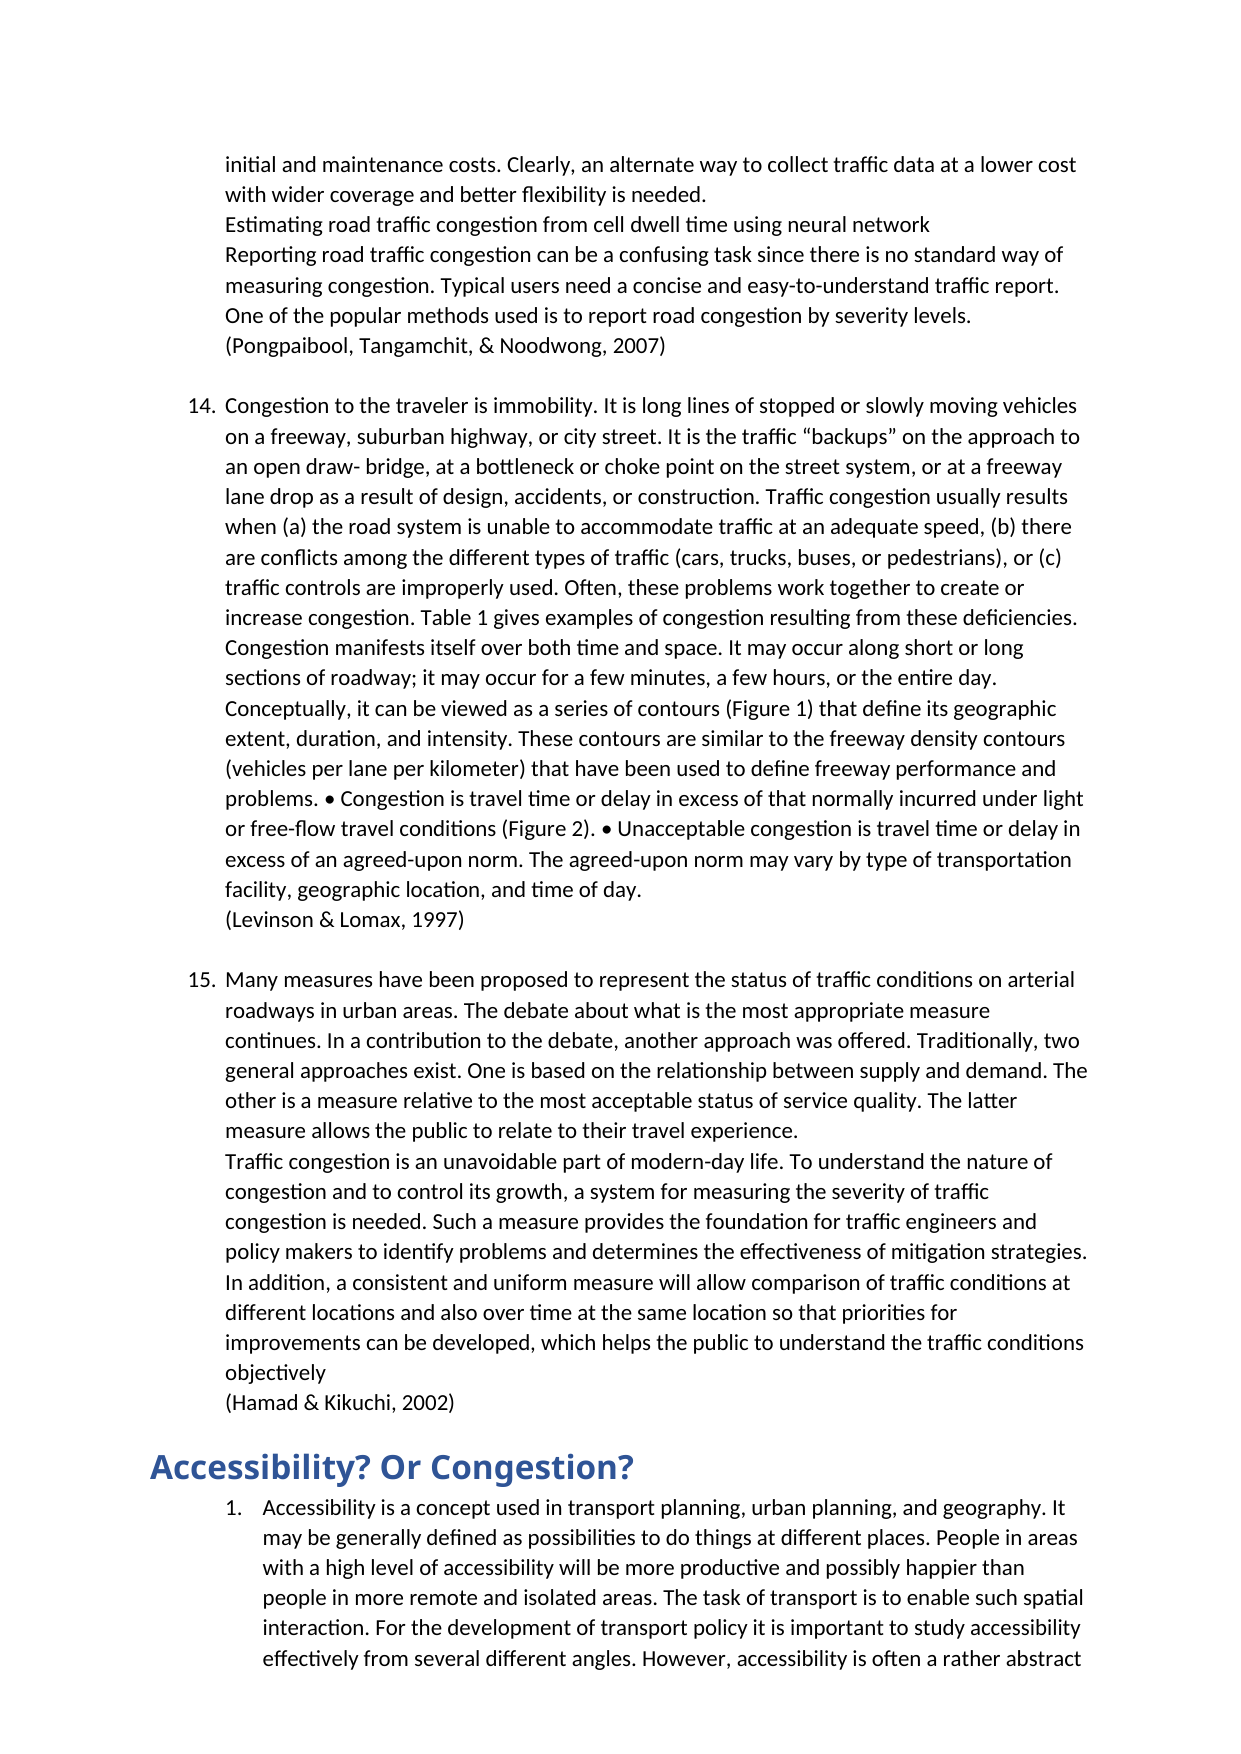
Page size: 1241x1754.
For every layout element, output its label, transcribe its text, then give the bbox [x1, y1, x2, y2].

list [225, 1493, 1090, 1672]
list Estimating road traffic congestion from cell dwell time using neural network [225, 210, 1090, 238]
subtitle Accessibility? Or Congestion? [150, 1444, 1090, 1489]
list Many measures have been proposed to represent the status of traffic conditions on arterial roadways in urban areas. The debate about what is the most appropriate measure continues. In a contribution to the debate, another approach was offered. Traditionally, two general approaches exist. One is based on the relationship between supply and demand. The other is a measure relative to the most acceptable status of service quality. The latter measure allows the public to relate to their travel experience. [187, 966, 1090, 1145]
list (Levinson & Lomax, 1997) [225, 905, 1090, 933]
list Congestion to the traveler is immobility. It is long lines of stopped or slowly moving vehicles on a freeway, suburban highway, or city street. It is the traffic “backups” on the approach to an open draw- bridge, at a bottleneck or choke point on the street system, or at a freeway lane drop as a result of design, accidents, or construction. Traffic congestion usually results when (a) the road system is unable to accommodate traffic at an adequate speed, (b) there are conflicts among the different types of traffic (cars, trucks, buses, or pedestrians), or (c) traffic controls are improperly used. Often, these problems work together to create or increase congestion. Table 1 gives examples of congestion resulting from these deficiencies. Congestion manifests itself over both time and space. It may occur along short or long sections of roadway; it may occur for a few minutes, a few hours, or the entire day. Conceptually, it can be viewed as a series of contours (Figure 1) that define its geographic extent, duration, and intensity. These contours are similar to the freeway density contours (vehicles per lane per kilometer) that have been used to define freeway performance and problems. • Congestion is travel time or delay in excess of that normally incurred under light or free-flow travel conditions (Figure 2). • Unacceptable congestion is travel time or delay in excess of an agreed-upon norm. The agreed-upon norm may vary by type of transportation facility, geographic location, and time of day. [187, 392, 1090, 903]
list Traffic congestion is an unavoidable part of modern-day life. To understand the nature of congestion and to control its growth, a system for measuring the severity of traffic congestion is needed. Such a measure provides the foundation for traffic engineers and policy makers to identify problems and determines the effectiveness of mitigation strategies. In addition, a consistent and uniform measure will allow comparison of traffic conditions at different locations and also over time at the same location so that priorities for improvements can be developed, which helps the public to understand the traffic conditions objectively [225, 1147, 1090, 1386]
list (Pongpaibool, Tangamchit, & Noodwong, 2007) [225, 331, 1090, 359]
list (Hamad & Kikuchi, 2002) [225, 1388, 1090, 1417]
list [225, 150, 1090, 208]
list Reporting road traffic congestion can be a confusing task since there is no standard way of measuring congestion. Typical users need a concise and easy-to-understand traffic report. One of the popular methods used is to report road congestion by severity levels. [225, 241, 1090, 329]
